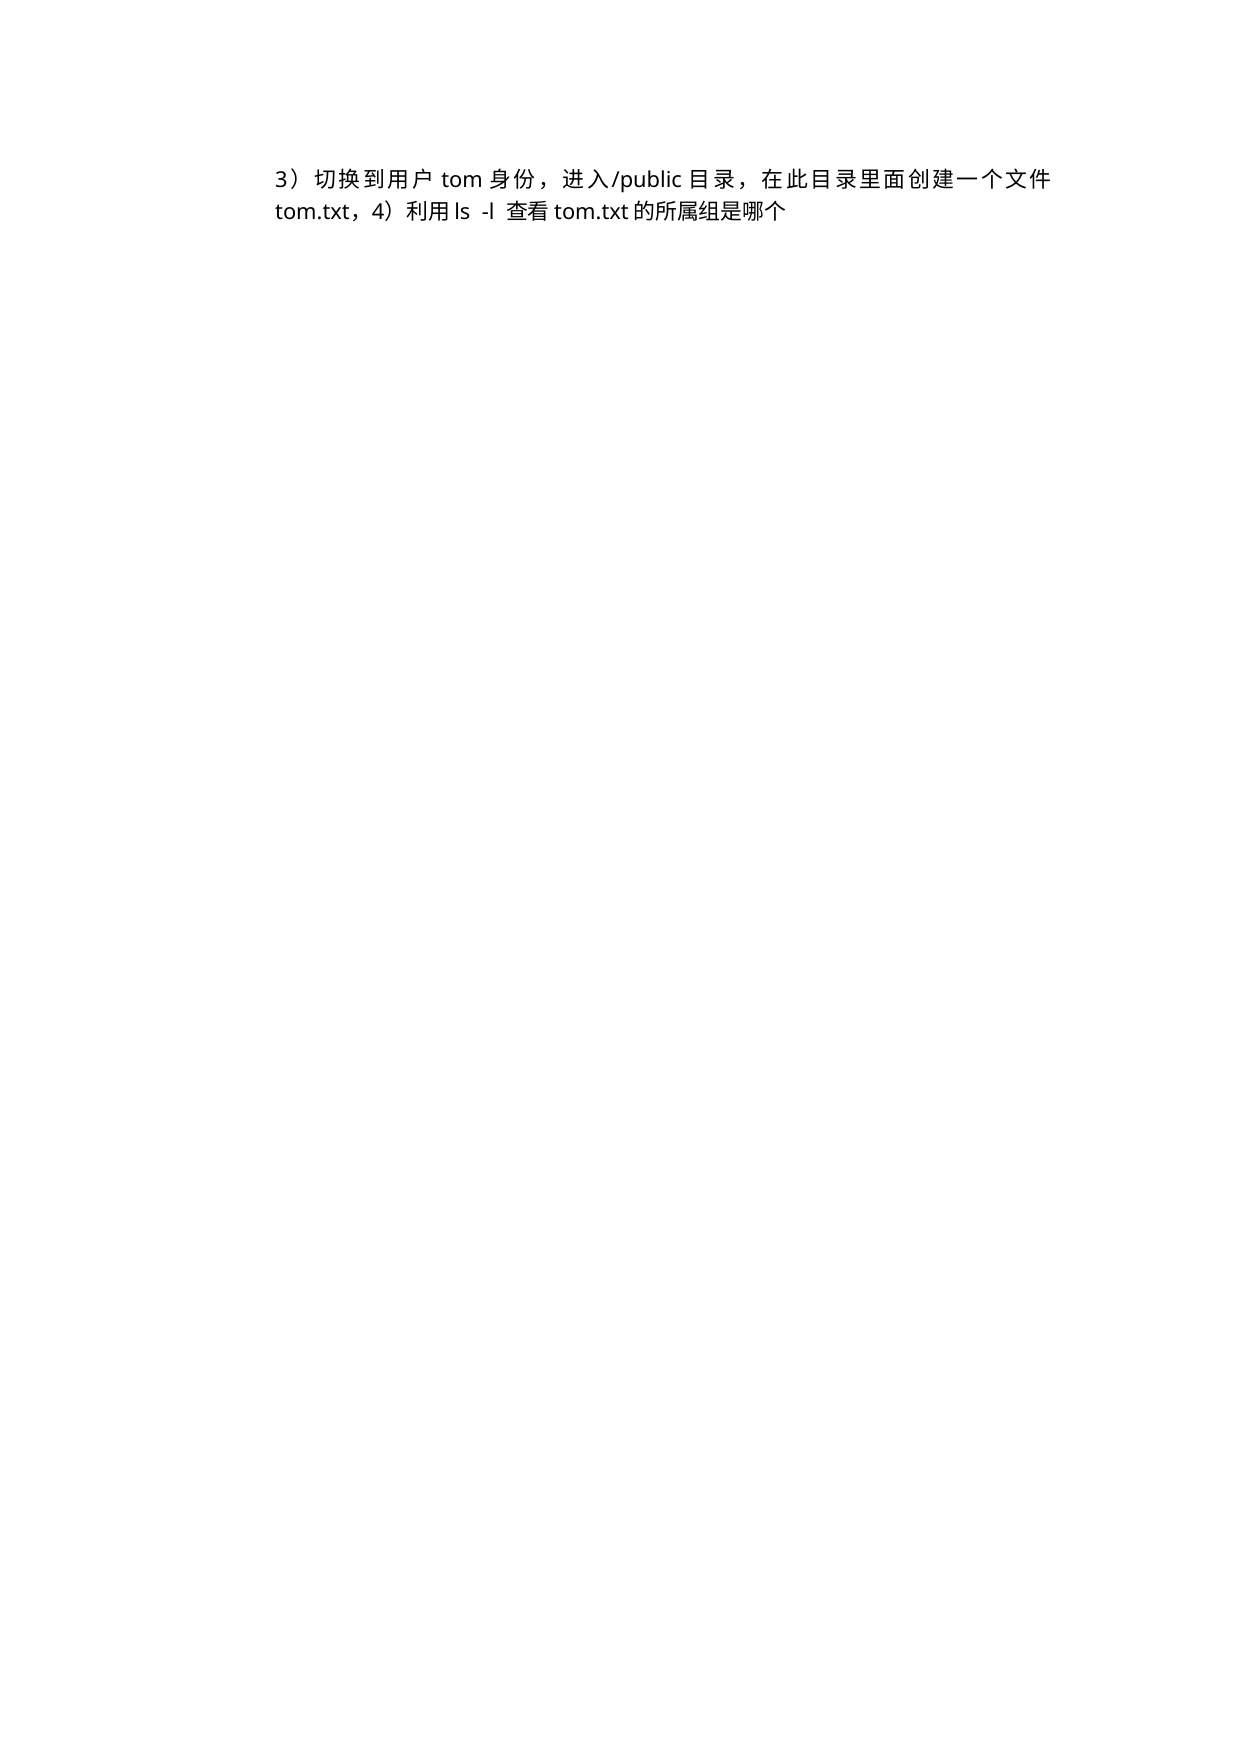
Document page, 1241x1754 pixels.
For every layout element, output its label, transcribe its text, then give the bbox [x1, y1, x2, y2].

text 3）切换到用户tom身份，进入/public目录，在此目录里面创建一个文件tom.txt，4）利用ls -l 查看tom.txt的所属组是哪个 [275, 162, 1053, 226]
